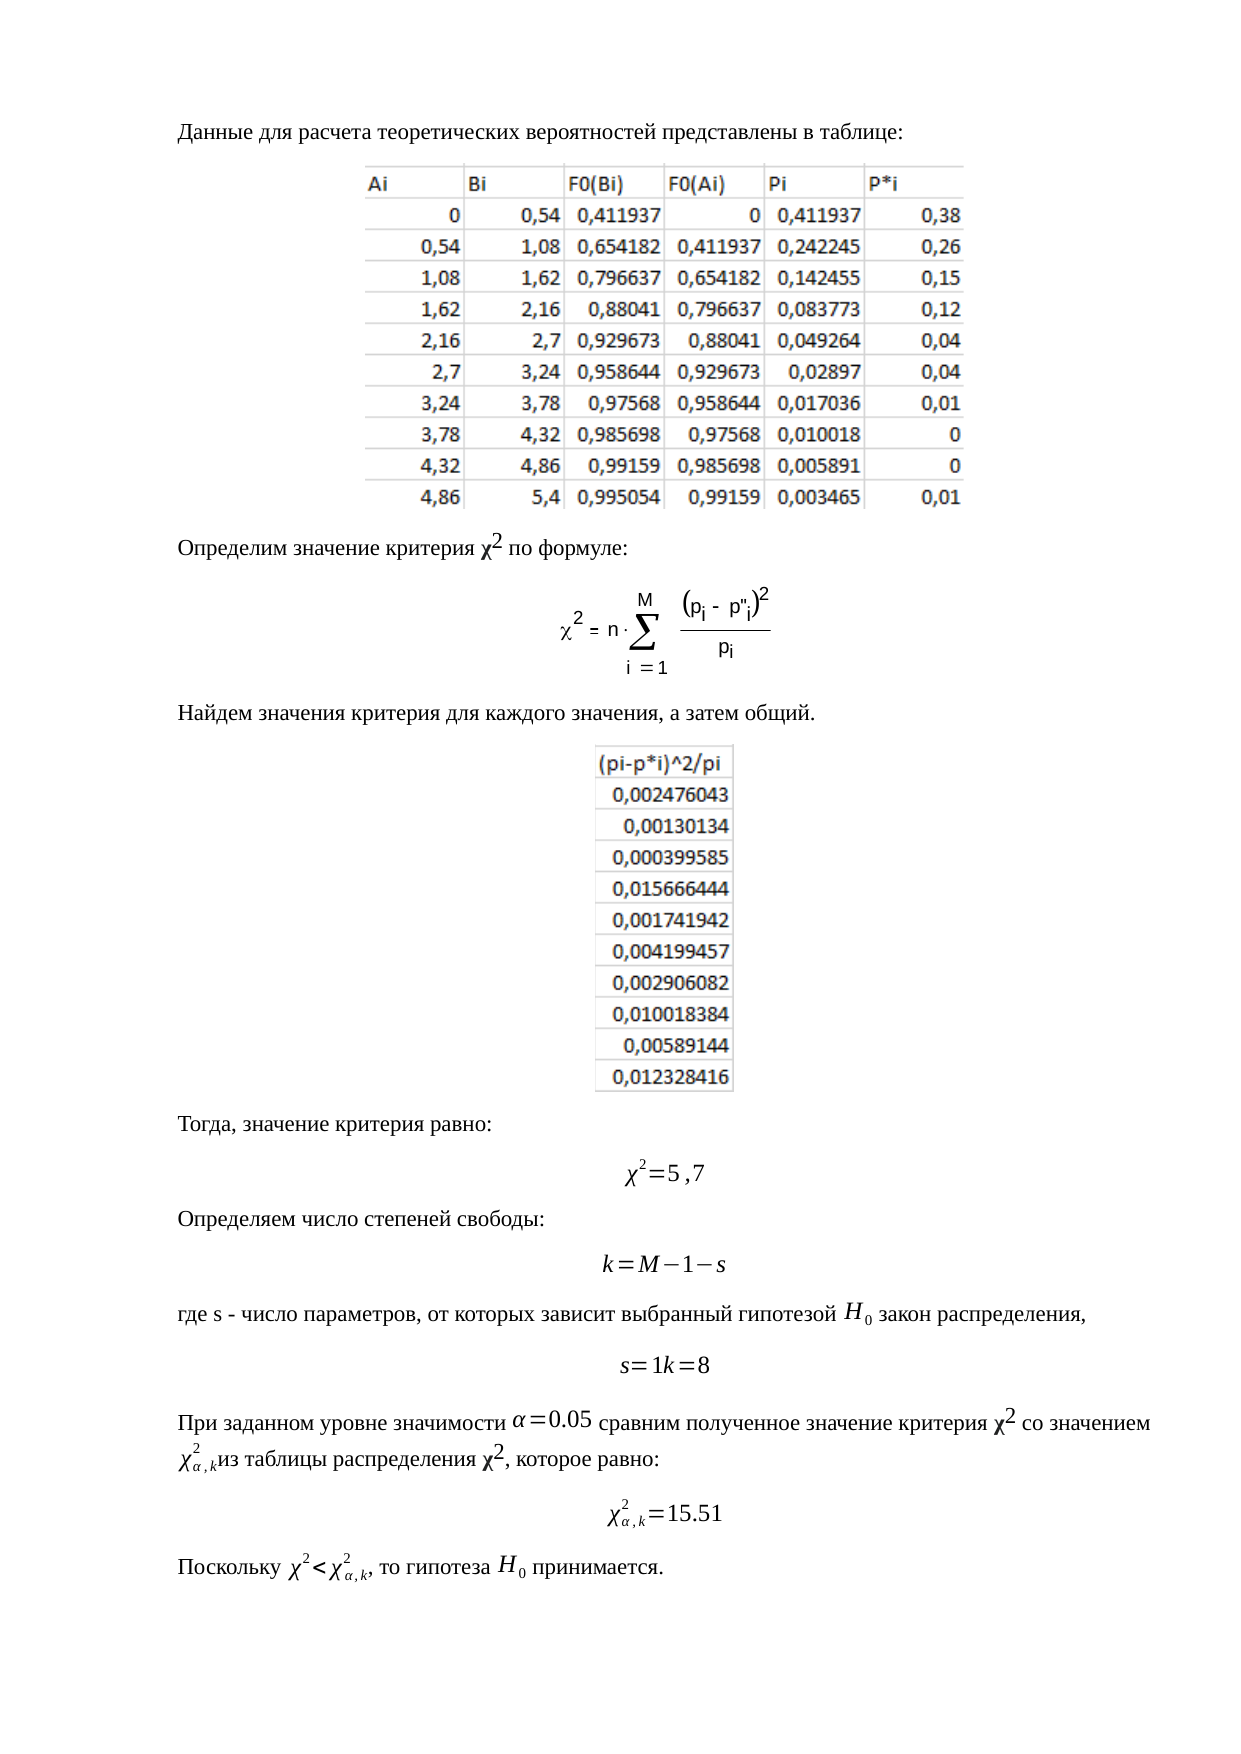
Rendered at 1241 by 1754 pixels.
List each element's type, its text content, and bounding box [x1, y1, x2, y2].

text Поскольку , то гипотеза принимается. [177, 1549, 1152, 1584]
text Определяем число степеней свободы: [177, 1205, 1152, 1232]
text где s - число параметров, от которых зависит выбранный гипотезой закон распределения, [177, 1297, 1152, 1329]
picture [365, 163, 964, 509]
picture [595, 744, 734, 1092]
text При заданном уровне значимости сравним полученное значение критерия χ2 со значением из таблицы распределения χ2, которое равно: [177, 1402, 1152, 1476]
text Тогда, значение критерия равно: [177, 1110, 1152, 1137]
text Определим значение критерия χ2 по формуле: [177, 527, 1152, 561]
text Данные для расчета теоретических вероятностей представлены в таблице: [177, 118, 1152, 144]
text Найдем значения критерия для каждого значения, а затем общий. [177, 699, 1152, 726]
